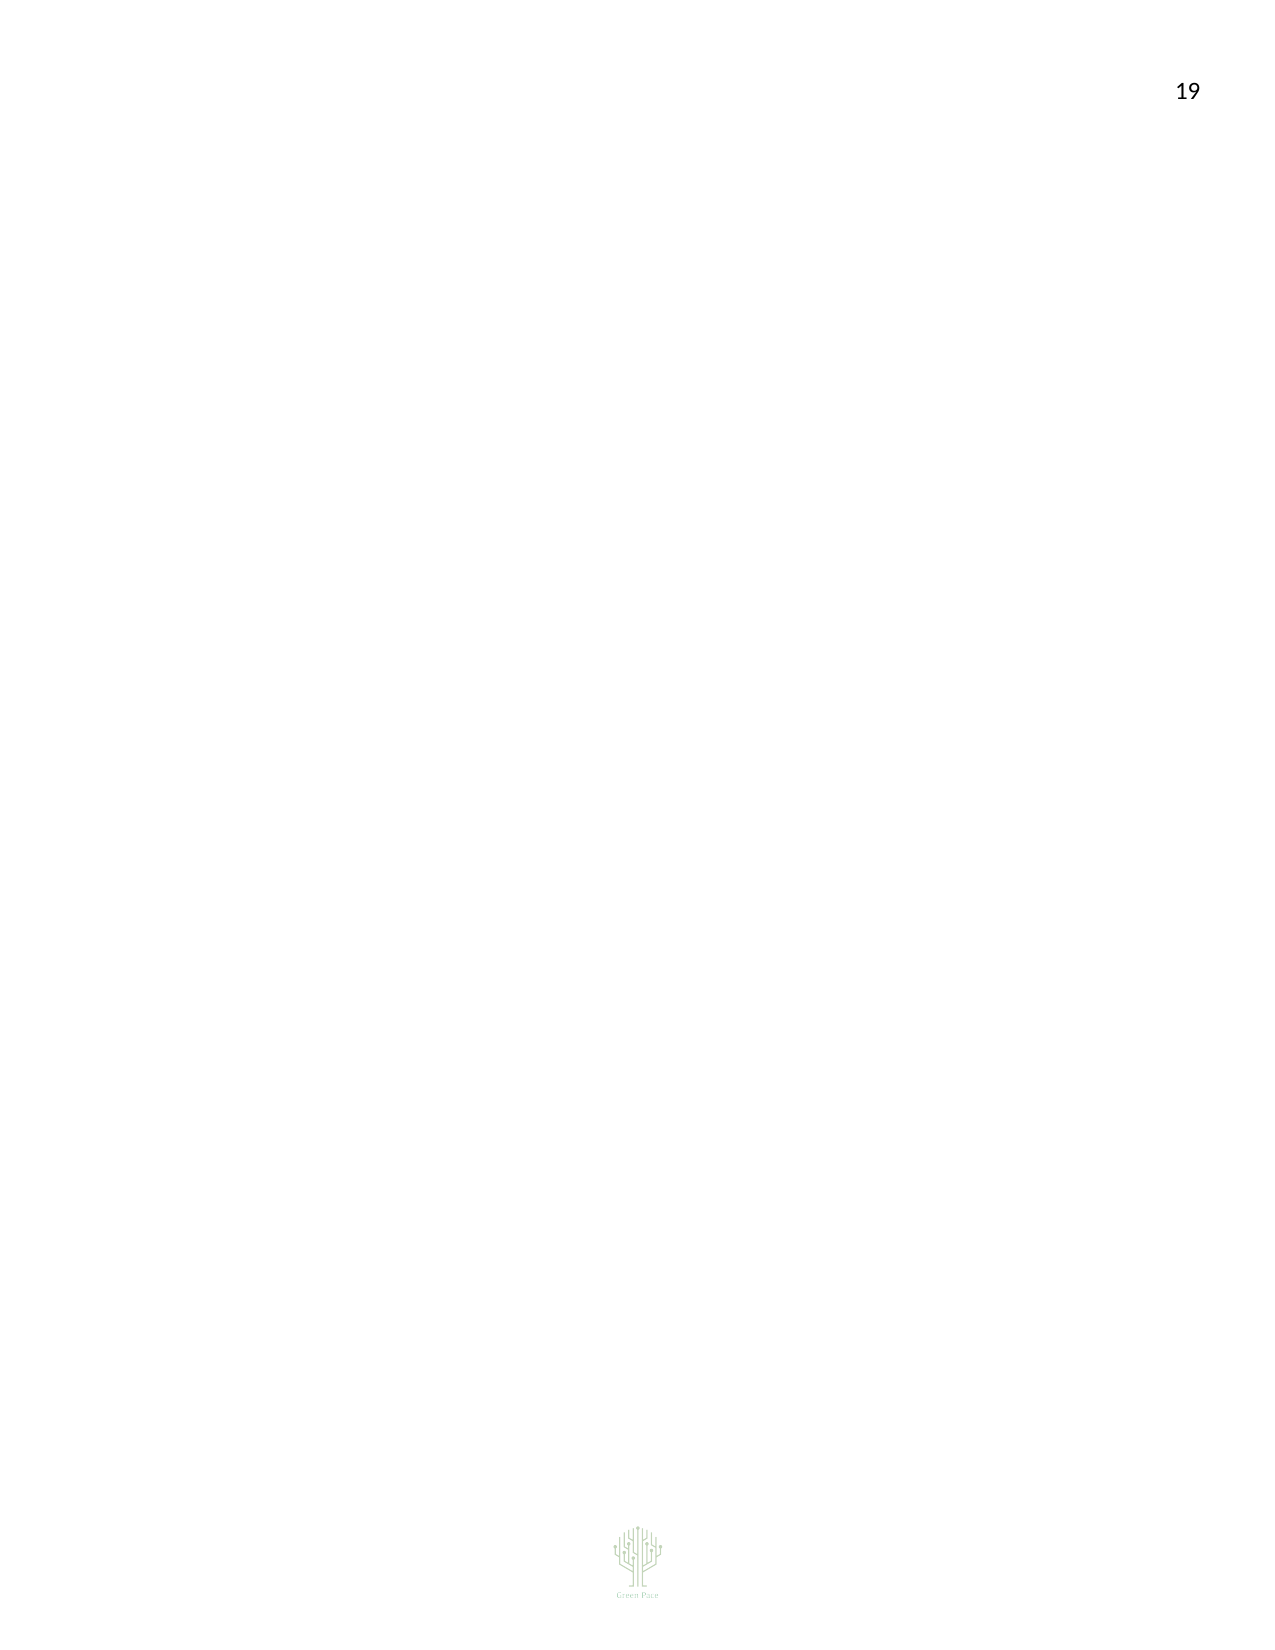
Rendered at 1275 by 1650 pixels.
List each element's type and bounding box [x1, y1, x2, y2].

picture [605, 1521, 670, 1606]
